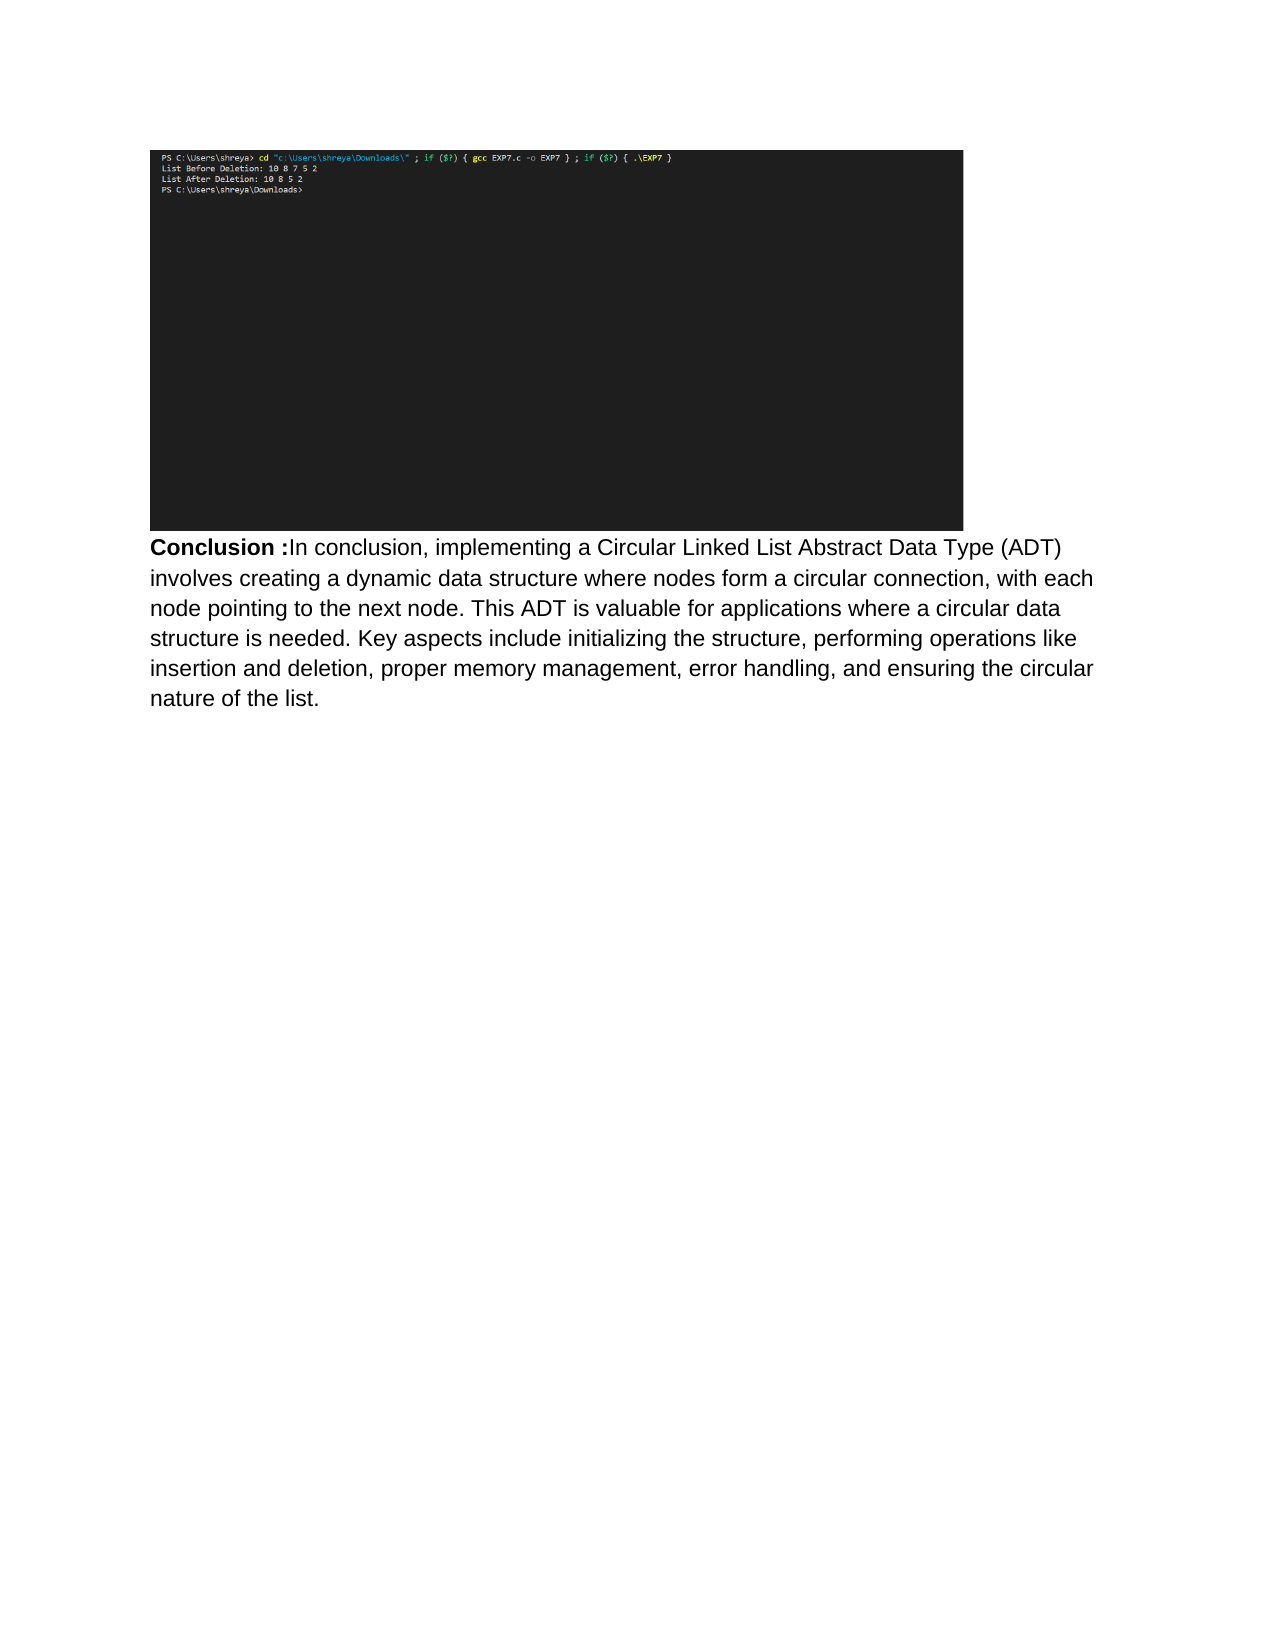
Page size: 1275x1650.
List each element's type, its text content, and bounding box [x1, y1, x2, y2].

picture [150, 150, 964, 531]
text Conclusion :In conclusion, implementing a Circular Linked List Abstract Data Type (ADT) involves creating a dynamic data structure where nodes form a circular connection, with each node pointing to the next node. This ADT is valuable for applications where a circular data structure is needed. Key aspects include initializing the structure, performing operations like insertion and deletion, proper memory management, error handling, and ensuring the circular nature of the list. [150, 534, 1125, 712]
